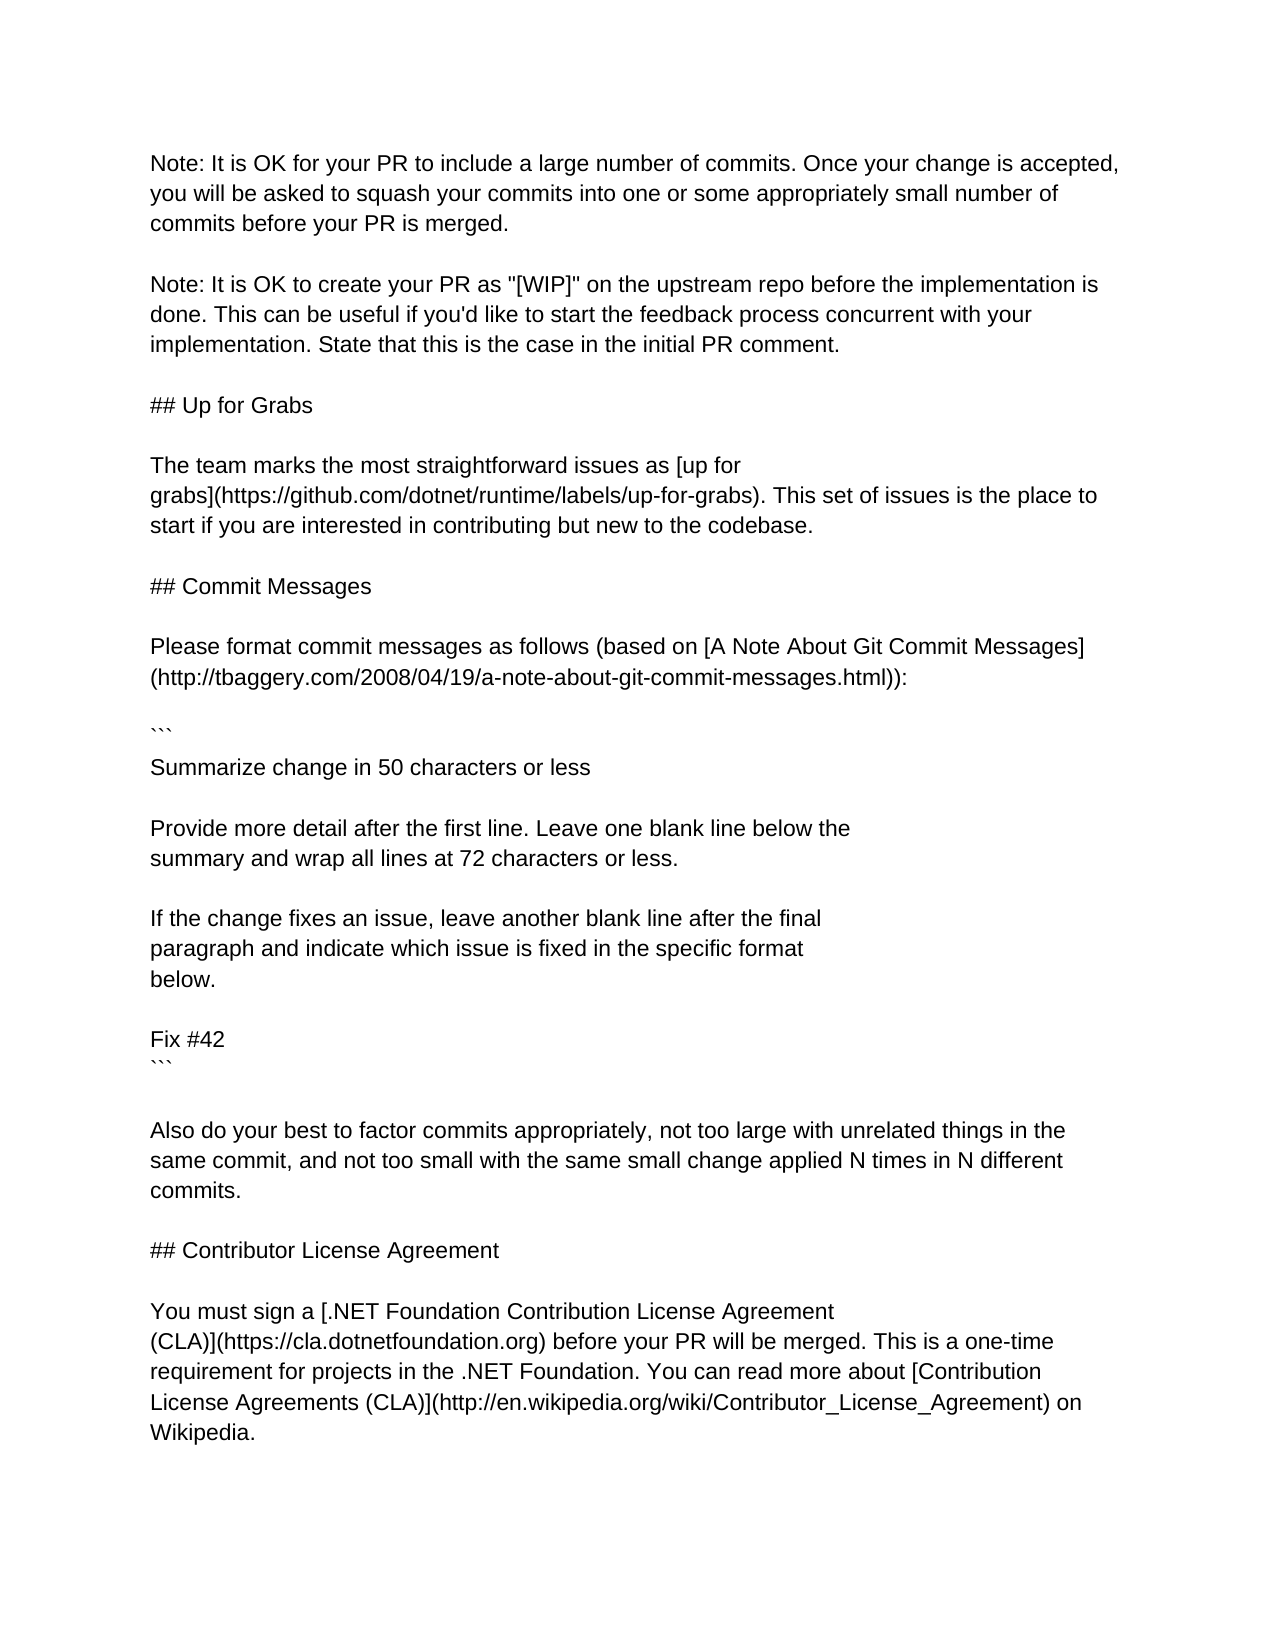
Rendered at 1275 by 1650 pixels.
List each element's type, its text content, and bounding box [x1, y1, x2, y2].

text ## Up for Grabs [150, 392, 1125, 418]
text ## Contributor License Agreement [150, 1237, 1125, 1264]
text Summarize change in 50 characters or less [150, 754, 1125, 781]
text ``` [150, 1056, 1125, 1083]
text Provide more detail after the first line. Leave one blank line below the [150, 814, 1125, 841]
text ## Commit Messages [150, 573, 1125, 599]
text summary and wrap all lines at 72 characters or less. [150, 845, 1125, 871]
text Also do your best to factor commits appropriately, not too large with unrelated things in the same commit, and not too small with the same small change applied N times in N different commits. [150, 1117, 1125, 1203]
text Please format commit messages as follows (based on [A Note About Git Commit Messages](http://tbaggery.com/2008/04/19/a-note-about-git-commit-messages.html)): [150, 633, 1125, 690]
text If the change fixes an issue, leave another blank line after the final [150, 905, 1125, 932]
text The team marks the most straightforward issues as [up for grabs](https://github.com/dotnet/runtime/labels/up-for-grabs). This set of issues is the place to start if you are interested in contributing but new to the codebase. [150, 452, 1125, 539]
text Note: It is OK to create your PR as "[WIP]" on the upstream repo before the implementation is done. This can be useful if you'd like to start the feedback process concurrent with your implementation. State that this is the case in the initial PR comment. [150, 271, 1125, 358]
text Note: It is OK for your PR to include a large number of commits. Once your change is accepted, you will be asked to squash your commits into one or some appropriately small number of commits before your PR is merged. [150, 150, 1125, 237]
text ``` [150, 724, 1125, 750]
text paragraph and indicate which issue is fixed in the specific format [150, 935, 1125, 962]
text You must sign a [.NET Foundation Contribution License Agreement (CLA)](https://cla.dotnetfoundation.org) before your PR will be merged. This is a one-time requirement for projects in the .NET Foundation. You can read more about [Contribution License Agreements (CLA)](http://en.wikipedia.org/wiki/Contributor_License_Agreement) on Wikipedia. [150, 1298, 1125, 1445]
text Fix #42 [150, 1026, 1125, 1052]
text below. [150, 966, 1125, 992]
